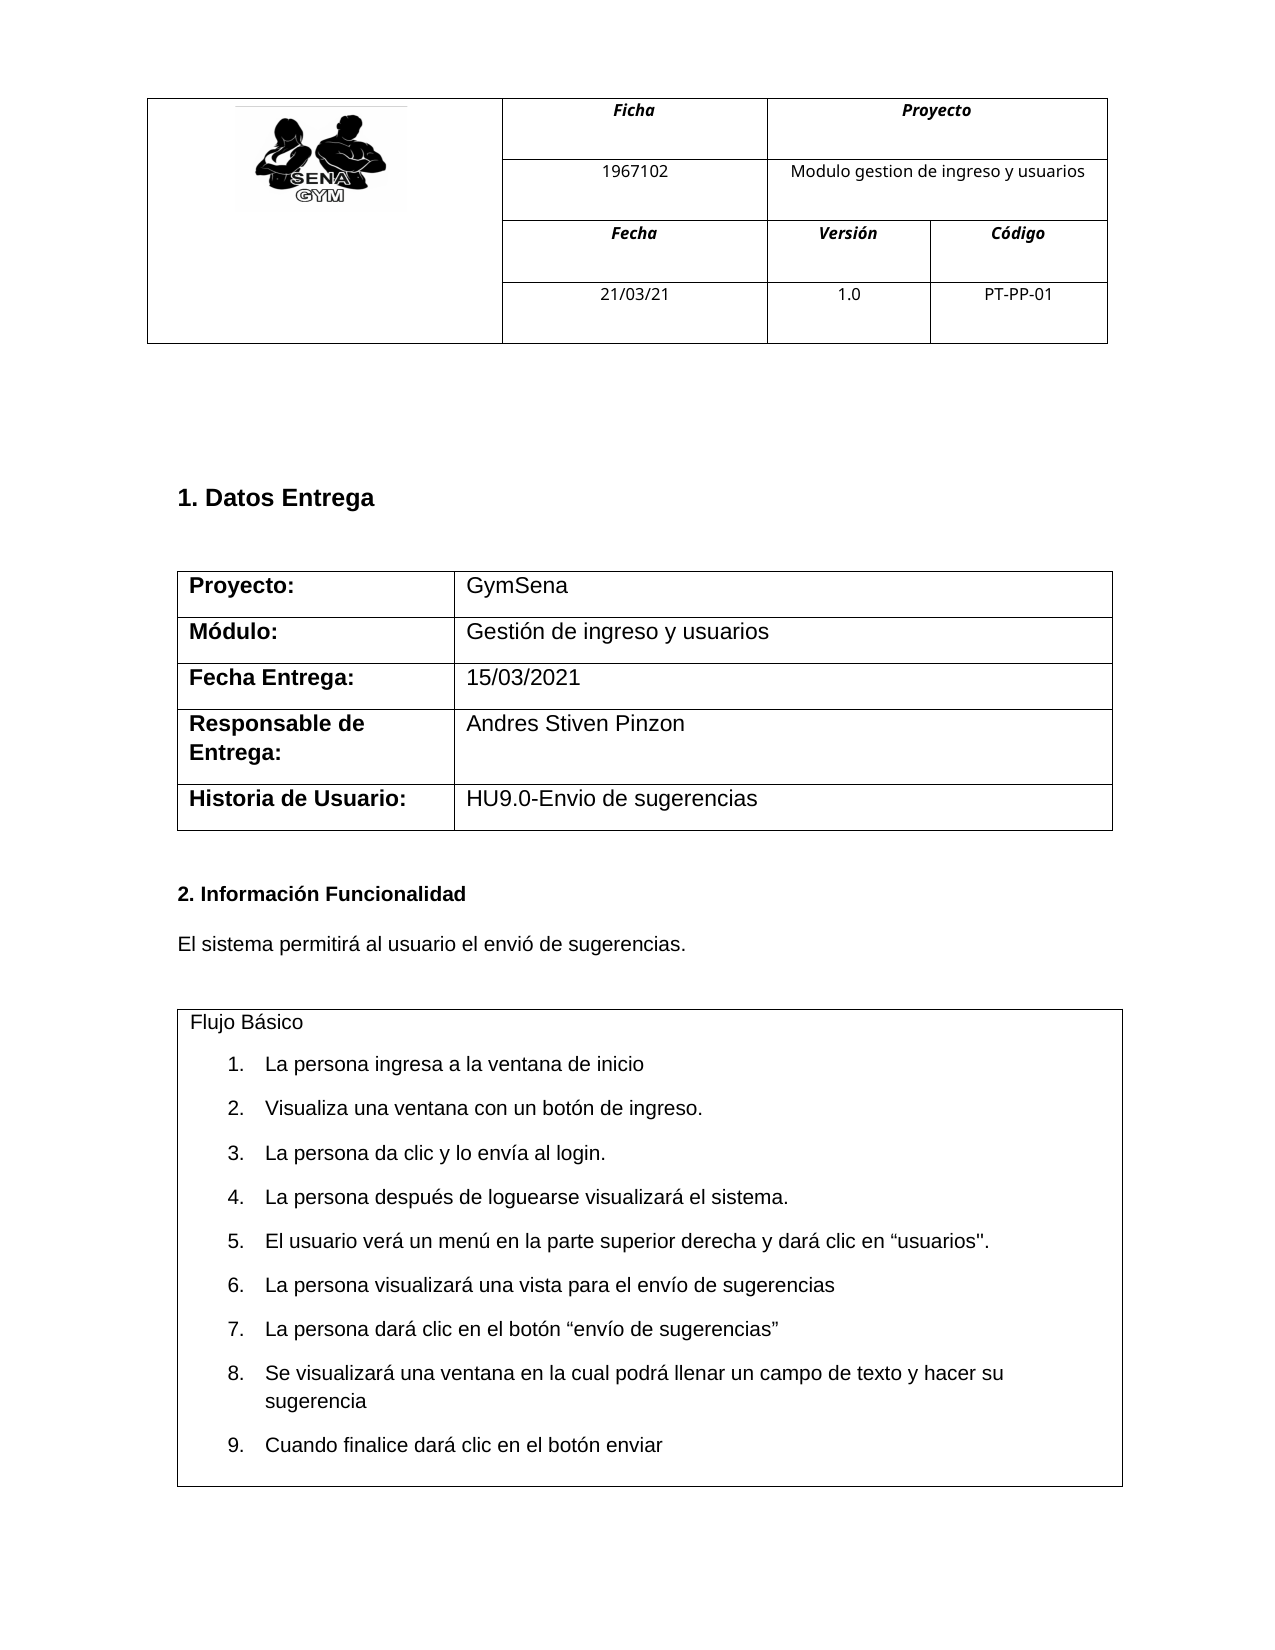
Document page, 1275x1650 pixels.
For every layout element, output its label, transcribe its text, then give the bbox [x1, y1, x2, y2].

text El sistema permitirá al usuario el envió de sugerencias. [177, 932, 1098, 956]
subtitle 2. Información Funcionalidad [177, 882, 1098, 906]
table_cell Historia de Usuario: [178, 785, 454, 830]
table_cell Fecha Entrega: [178, 664, 454, 709]
table_cell Gestión de ingreso y usuarios [455, 618, 1112, 663]
table_cell Andres Stiven Pinzon [455, 710, 1112, 784]
picture [235, 106, 408, 212]
table_header Flujo Básico La persona ingresa a la ventana de inicio Visualiza una ventana con un botón de ingreso. La persona da clic y lo envía al login. La persona después de loguearse visualizará el sistema. El usuario verá un menú en la parte superior derecha y dará clic en “usuarios''. La persona visualizará una vista para el envío de sugerencias La persona dará clic en el botón “envío de sugerencias” Se visualizará una ventana en la cual podrá llenar un campo de texto y hacer su sugerencia Cuando finalice dará clic en el botón enviar [178, 1010, 1122, 1486]
subtitle 1. Datos Entrega [177, 483, 1098, 512]
table_header Proyecto: [178, 572, 454, 617]
table_cell Módulo: [178, 618, 454, 663]
table_cell Responsable de Entrega: [178, 710, 454, 784]
table_cell HU9.0-Envio de sugerencias [455, 785, 1112, 830]
table_header GymSena [455, 572, 1112, 617]
table_cell 15/03/2021 [455, 664, 1112, 709]
